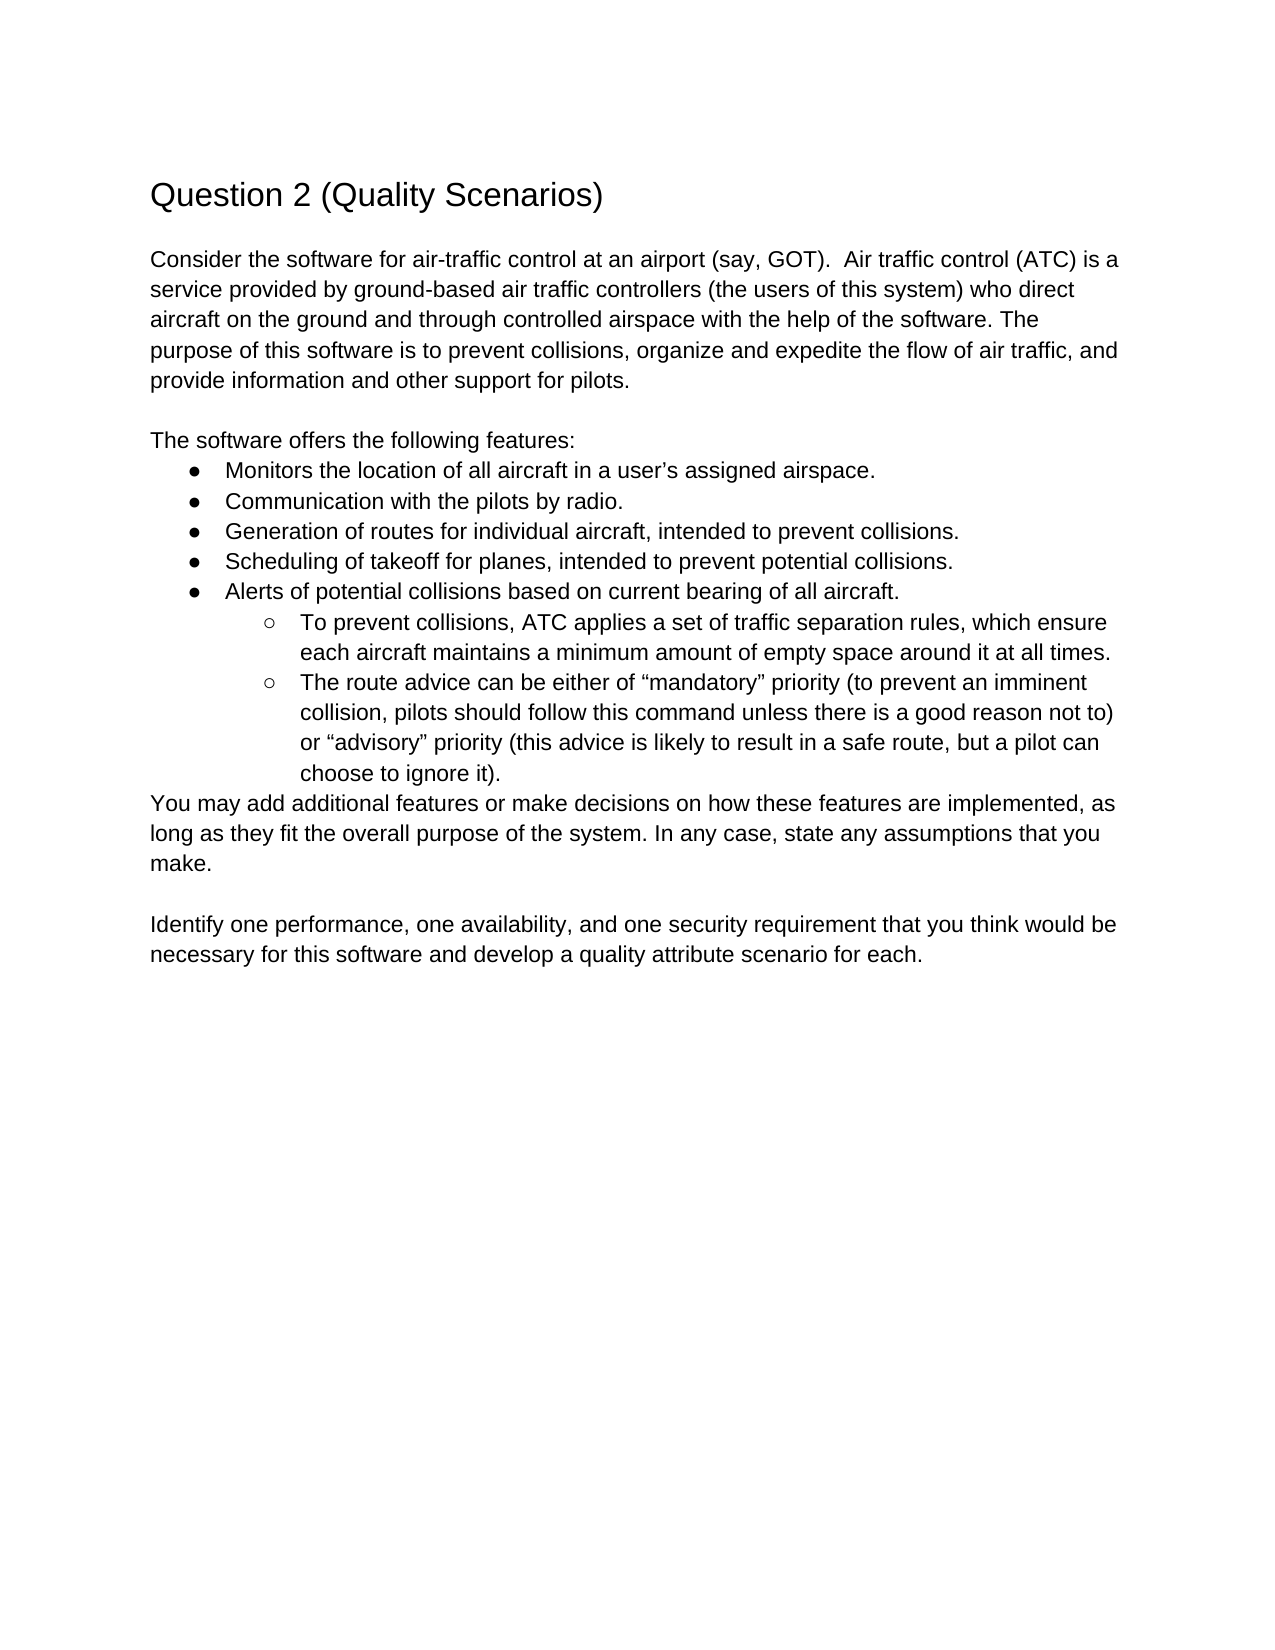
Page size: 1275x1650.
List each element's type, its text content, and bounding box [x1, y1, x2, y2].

list Monitors the location of all aircraft in a user’s assigned airspace. [187, 457, 1125, 484]
list Scheduling of takeoff for planes, intended to prevent potential collisions. [187, 548, 1125, 574]
list Generation of routes for individual aircraft, intended to prevent collisions. [187, 518, 1125, 544]
list Communication with the pilots by radio. [187, 488, 1125, 514]
text The software offers the following features: [150, 427, 1125, 454]
subtitle Question 2 (Quality Scenarios) [150, 175, 1125, 213]
list The route advice can be either of “mandatory” priority (to prevent an imminent collision, pilots should follow this command unless there is a good reason not to) or “advisory” priority (this advice is likely to result in a safe route, but a pilot can choose to ignore it). [262, 669, 1125, 786]
text Consider the software for air-traffic control at an airport (say, GOT). Air traffic control (ATC) is a service provided by ground-based air traffic controllers (the users of this system) who direct aircraft on the ground and through controlled airspace with the help of the software. The purpose of this software is to prevent collisions, organize and expedite the flow of air traffic, and provide information and other support for pilots. [150, 246, 1125, 393]
text Identify one performance, one availability, and one security requirement that you think would be necessary for this software and develop a quality attribute scenario for each. [150, 911, 1125, 967]
list To prevent collisions, ATC applies a set of traffic separation rules, which ensure each aircraft maintains a minimum amount of empty space around it at all times. [262, 608, 1125, 665]
list Alerts of potential collisions based on current bearing of all aircraft. [187, 578, 1125, 605]
text You may add additional features or make decisions on how these features are implemented, as long as they fit the overall purpose of the system. In any case, state any assumptions that you make. [150, 790, 1125, 877]
